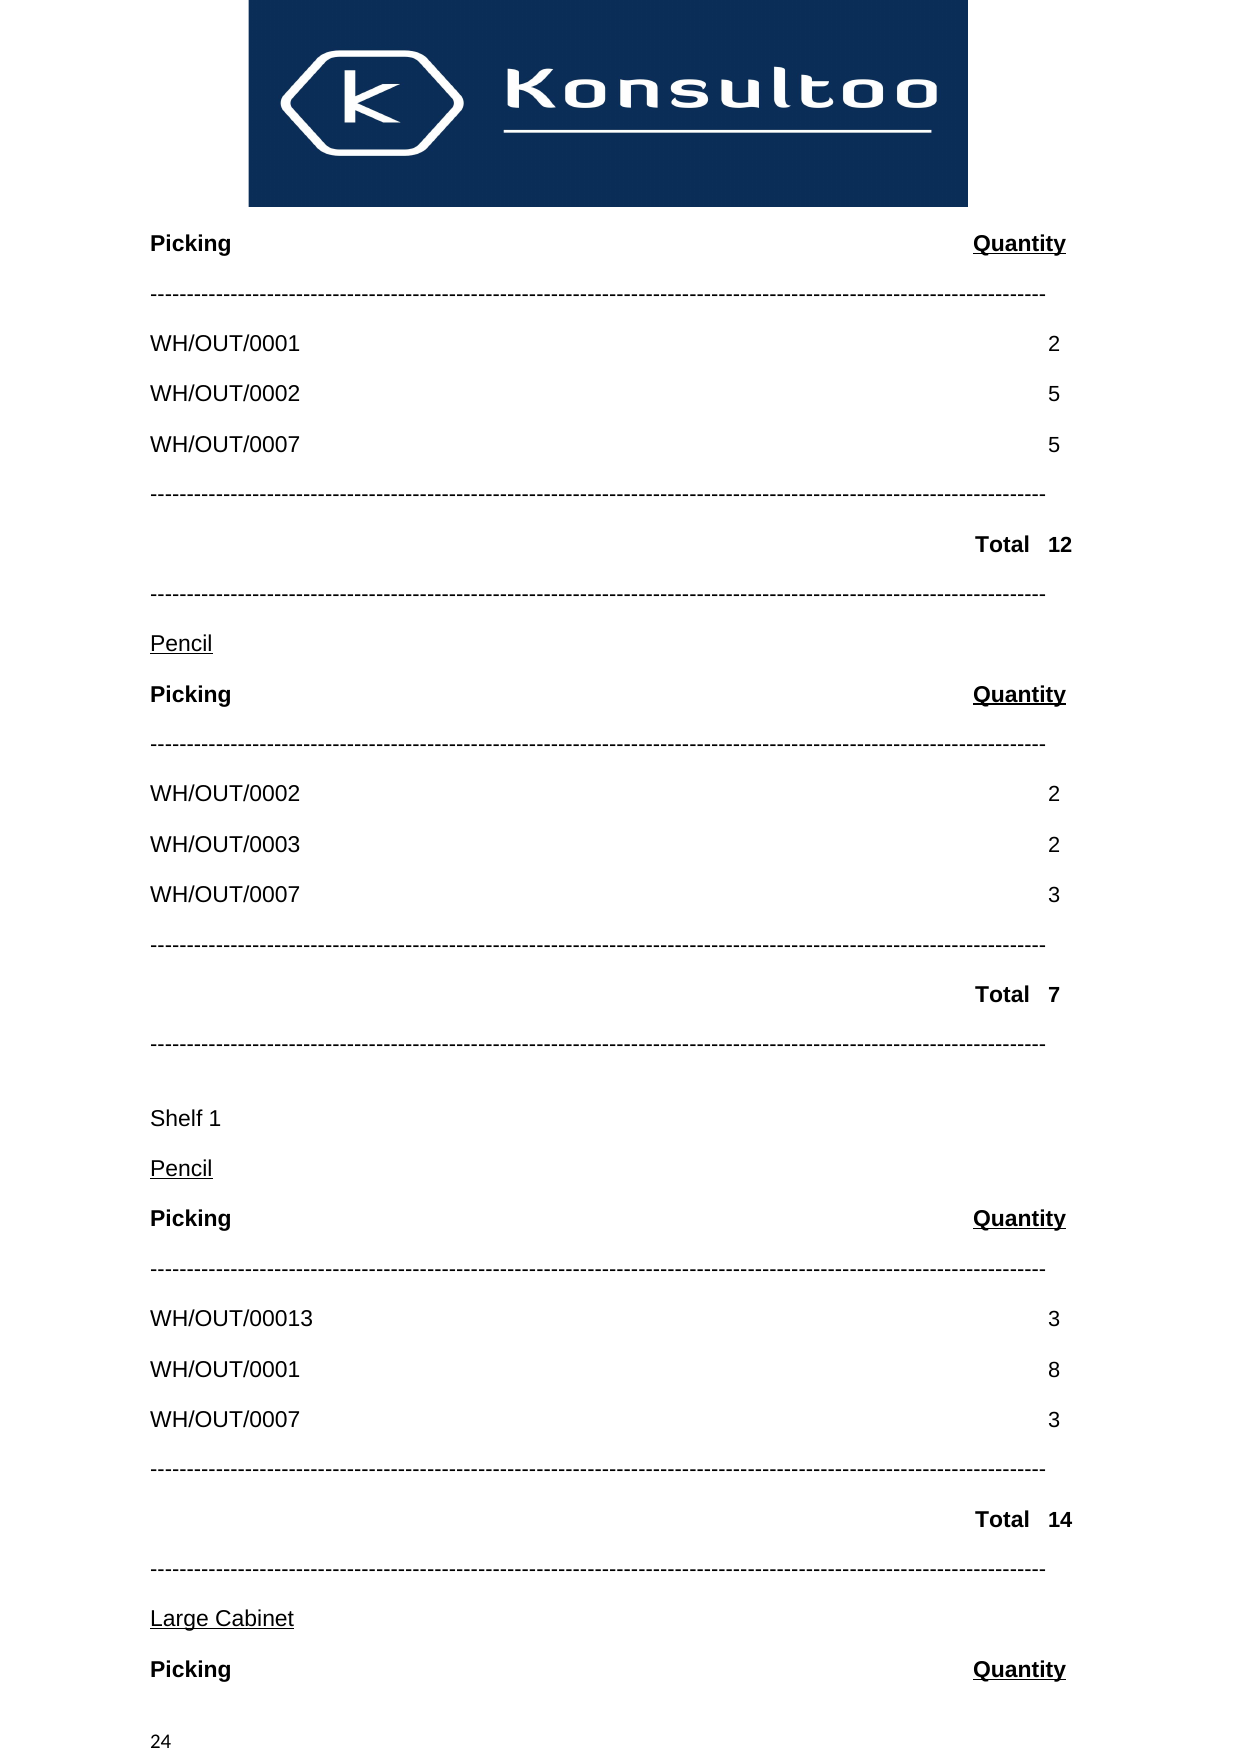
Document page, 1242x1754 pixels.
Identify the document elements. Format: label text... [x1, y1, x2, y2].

text WH/OUT/0007 5 [150, 431, 1092, 457]
text Total 7 [975, 981, 1092, 1007]
text Picking Quantity [150, 230, 1092, 257]
text Picking Quantity [150, 681, 1092, 707]
text WH/OUT/0001 8 [150, 1356, 1092, 1382]
text WH/OUT/0007 3 [150, 881, 1092, 907]
text WH/OUT/0007 3 [150, 1406, 1092, 1432]
text --------------------------------------------------------------------------------------------------------------------------- [150, 1031, 1092, 1056]
text --------------------------------------------------------------------------------------------------------------------------- [150, 932, 1092, 957]
text --------------------------------------------------------------------------------------------------------------------------- [150, 1456, 1092, 1482]
text Total 12 [975, 531, 1092, 557]
text WH/OUT/00013 3 [150, 1305, 1092, 1331]
text Pencil [150, 1155, 1092, 1181]
text --------------------------------------------------------------------------------------------------------------------------- [150, 1556, 1092, 1581]
text WH/OUT/0001 2 [150, 330, 1092, 356]
text --------------------------------------------------------------------------------------------------------------------------- [150, 1256, 1092, 1281]
text Shelf 1 [150, 1104, 1092, 1131]
picture [248, 0, 968, 207]
text --------------------------------------------------------------------------------------------------------------------------- [150, 481, 1092, 506]
text WH/OUT/0002 2 [150, 780, 1092, 807]
text Picking Quantity [150, 1656, 1092, 1682]
text --------------------------------------------------------------------------------------------------------------------------- [150, 731, 1092, 756]
text Total 14 [975, 1506, 1092, 1532]
text WH/OUT/0002 5 [150, 380, 1092, 407]
text --------------------------------------------------------------------------------------------------------------------------- [150, 281, 1092, 306]
text Large Cabinet [150, 1605, 1092, 1632]
text --------------------------------------------------------------------------------------------------------------------------- [150, 581, 1092, 606]
text WH/OUT/0003 2 [150, 831, 1092, 857]
text Picking Quantity [150, 1205, 1092, 1232]
text Pencil [150, 630, 1092, 657]
